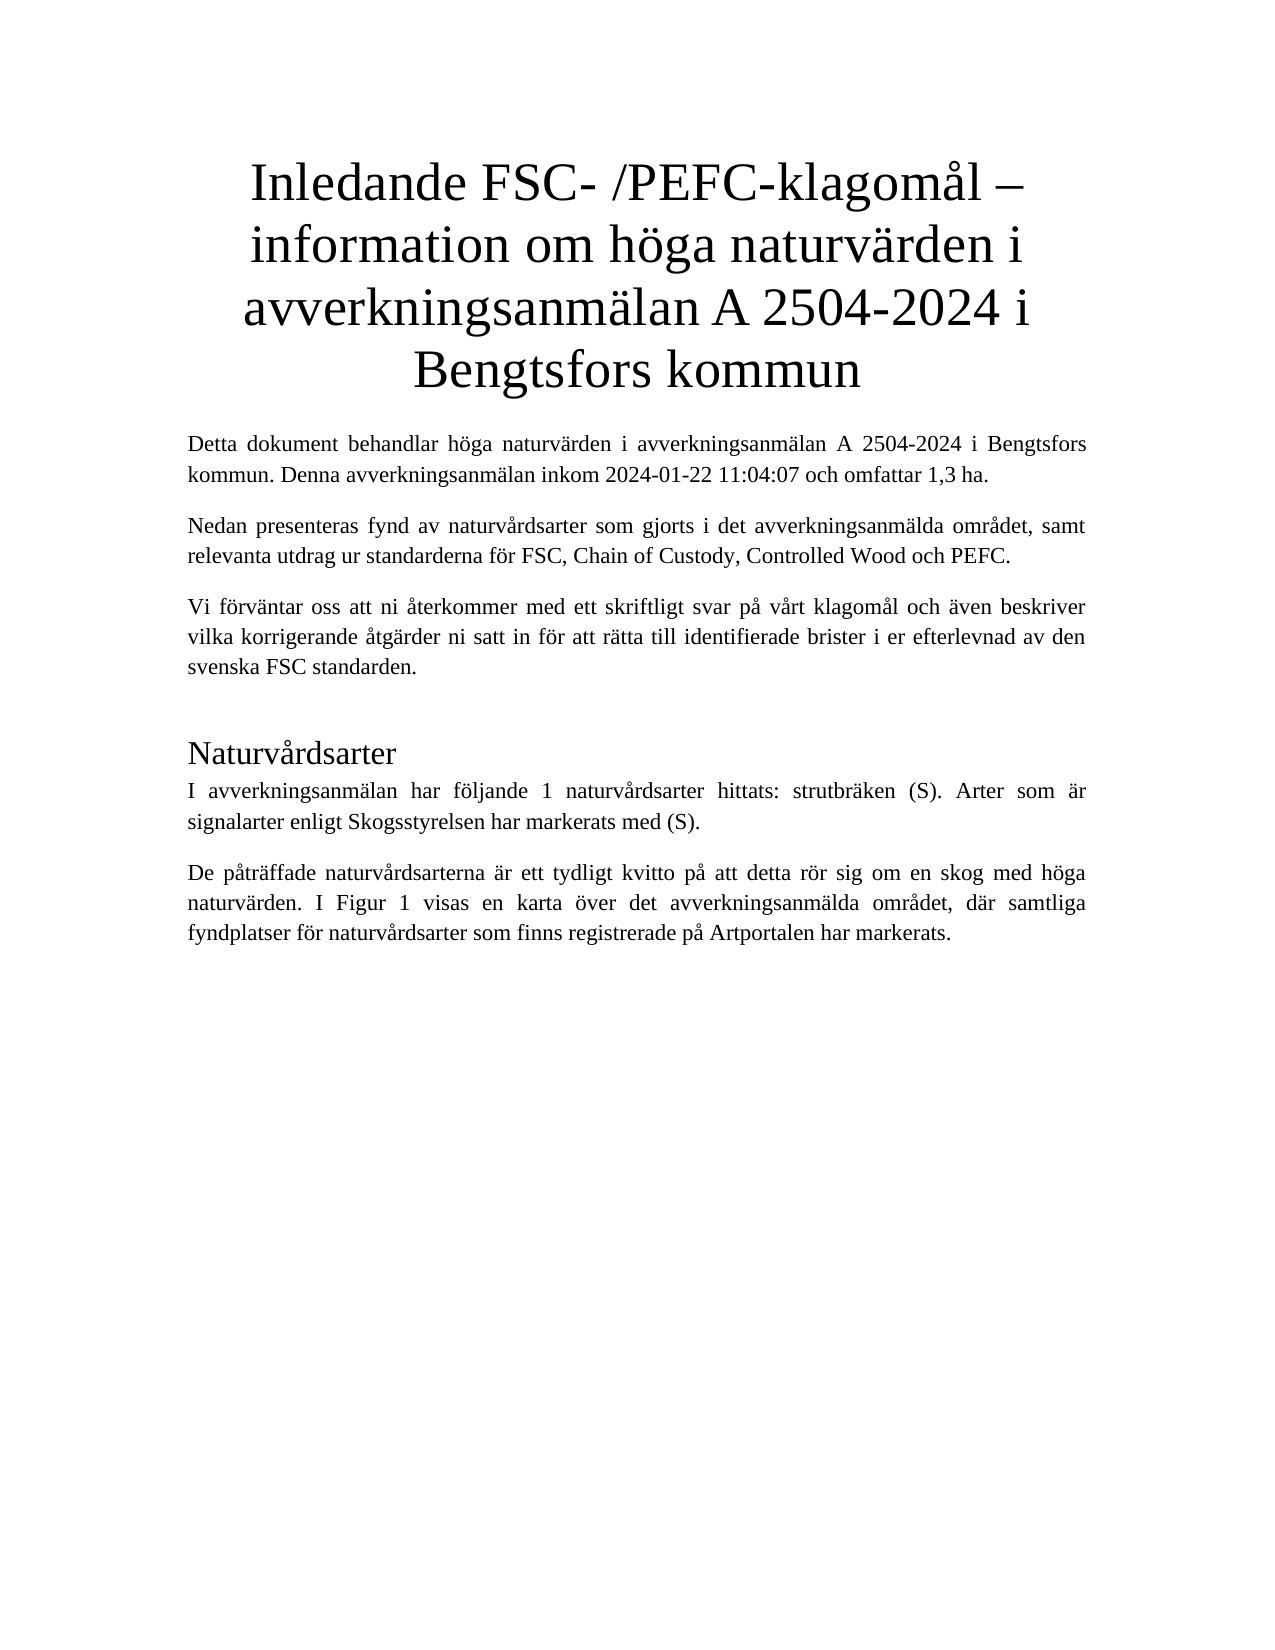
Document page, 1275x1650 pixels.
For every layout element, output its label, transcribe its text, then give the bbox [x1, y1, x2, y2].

subtitle Naturvårdsarter [187, 733, 1087, 772]
text Nedan presenteras fynd av naturvårdsarter som gjorts i det avverkningsanmälda området, samt relevanta utdrag ur standarderna för FSC, Chain of Custody, Controlled Wood och PEFC. [187, 512, 1087, 568]
text Detta dokument behandlar höga naturvärden i avverkningsanmälan A 2504-2024 i Bengtsfors kommun. Denna avverkningsanmälan inkom 2024-01-22 11:04:07 och omfattar 1,3 ha. [187, 430, 1087, 487]
title Inledande FSC- /PEFC-klagomål – information om höga naturvärden i avverkningsanmälan A 2504-2024 i Bengtsfors kommun [187, 150, 1087, 399]
text Vi förväntar oss att ni återkommer med ett skriftligt svar på vårt klagomål och även beskriver vilka korrigerande åtgärder ni satt in för att rätta till identifierade brister i er efterlevnad av den svenska FSC standarden. [187, 593, 1087, 680]
text De påträffade naturvårdsarterna är ett tydligt kvitto på att detta rör sig om en skog med höga naturvärden. I Figur 1 visas en karta över det avverkningsanmälda området, där samtliga fyndplatser för naturvårdsarter som finns registrerade på Artportalen har markerats. [187, 859, 1087, 946]
text I avverkningsanmälan har följande 1 naturvårdsarter hittats: strutbräken (S). Arter som är signalarter enligt Skogsstyrelsen har markerats med (S). [187, 778, 1087, 834]
